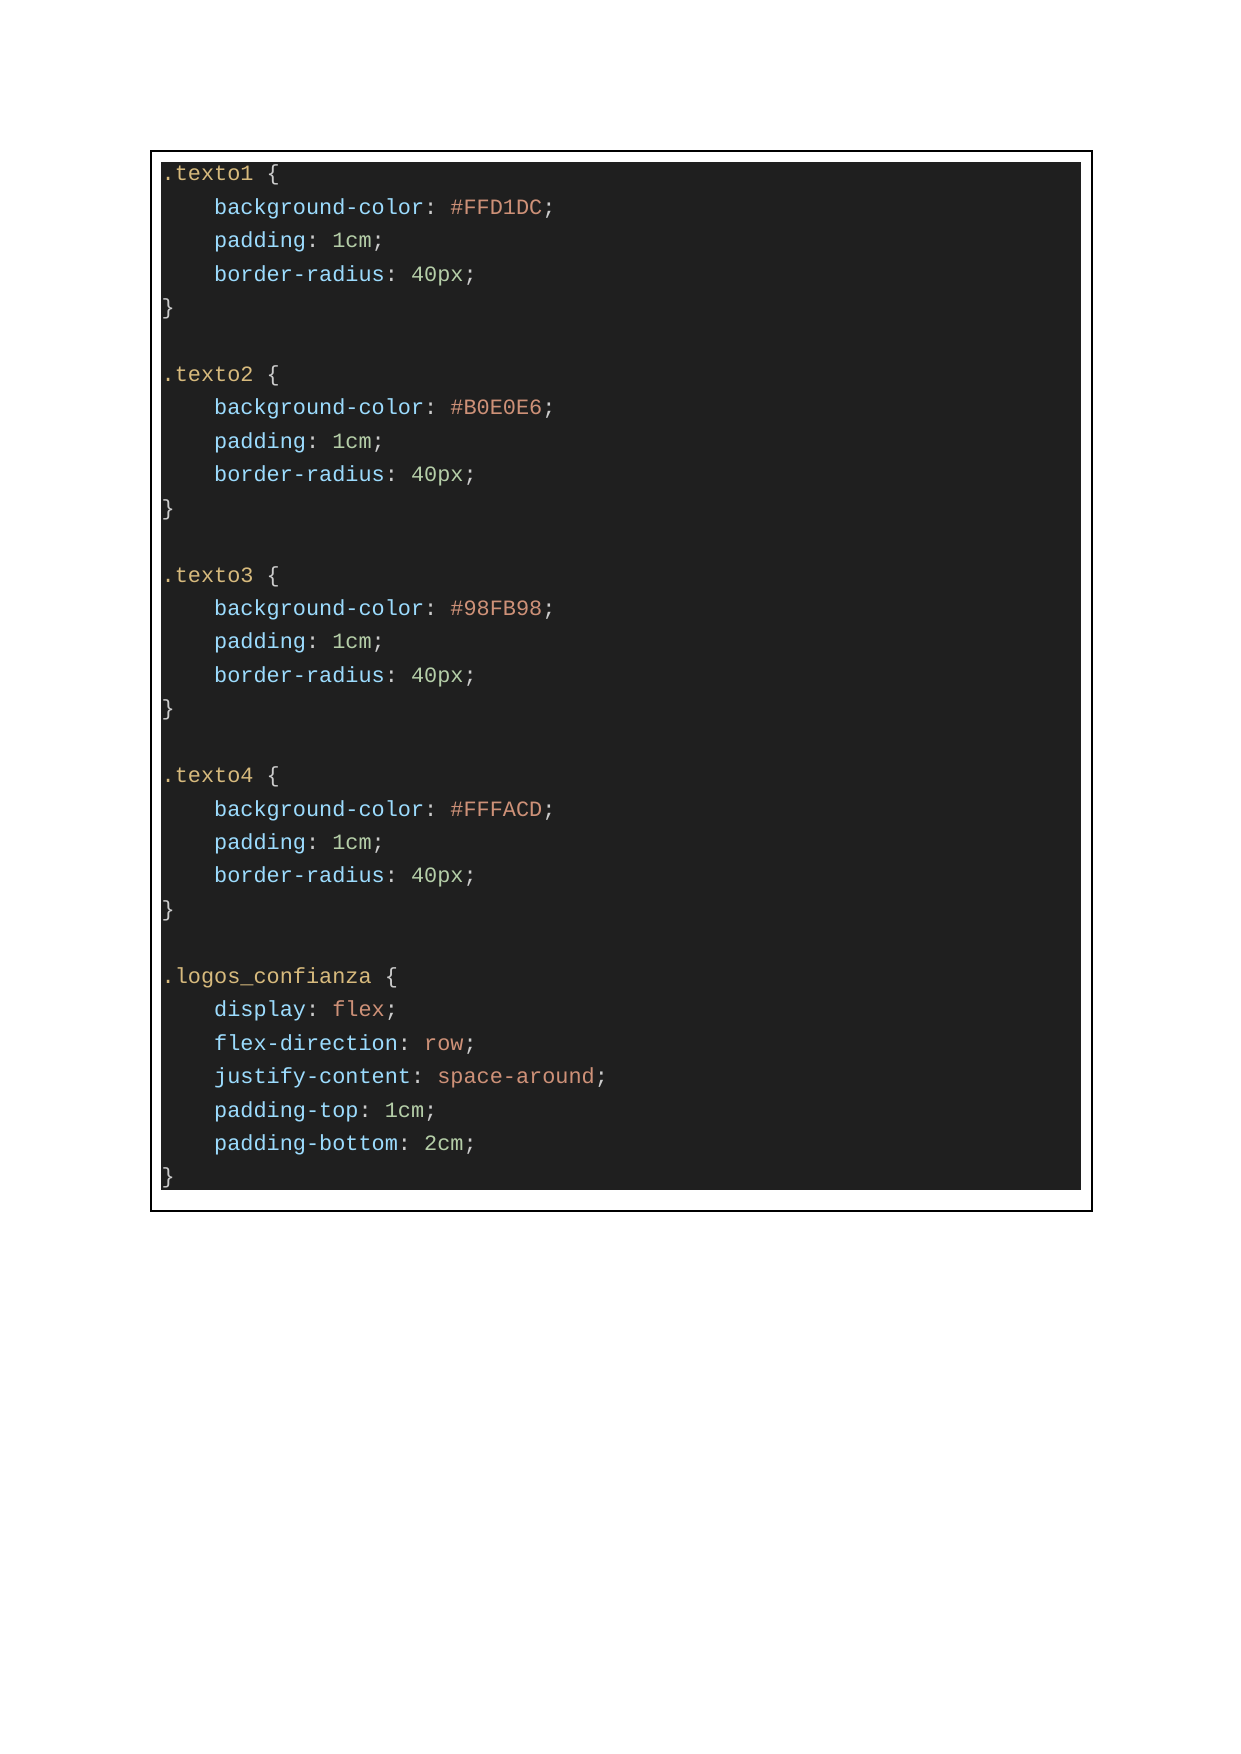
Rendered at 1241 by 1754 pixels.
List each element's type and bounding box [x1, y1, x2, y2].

table_header [152, 152, 1091, 1210]
